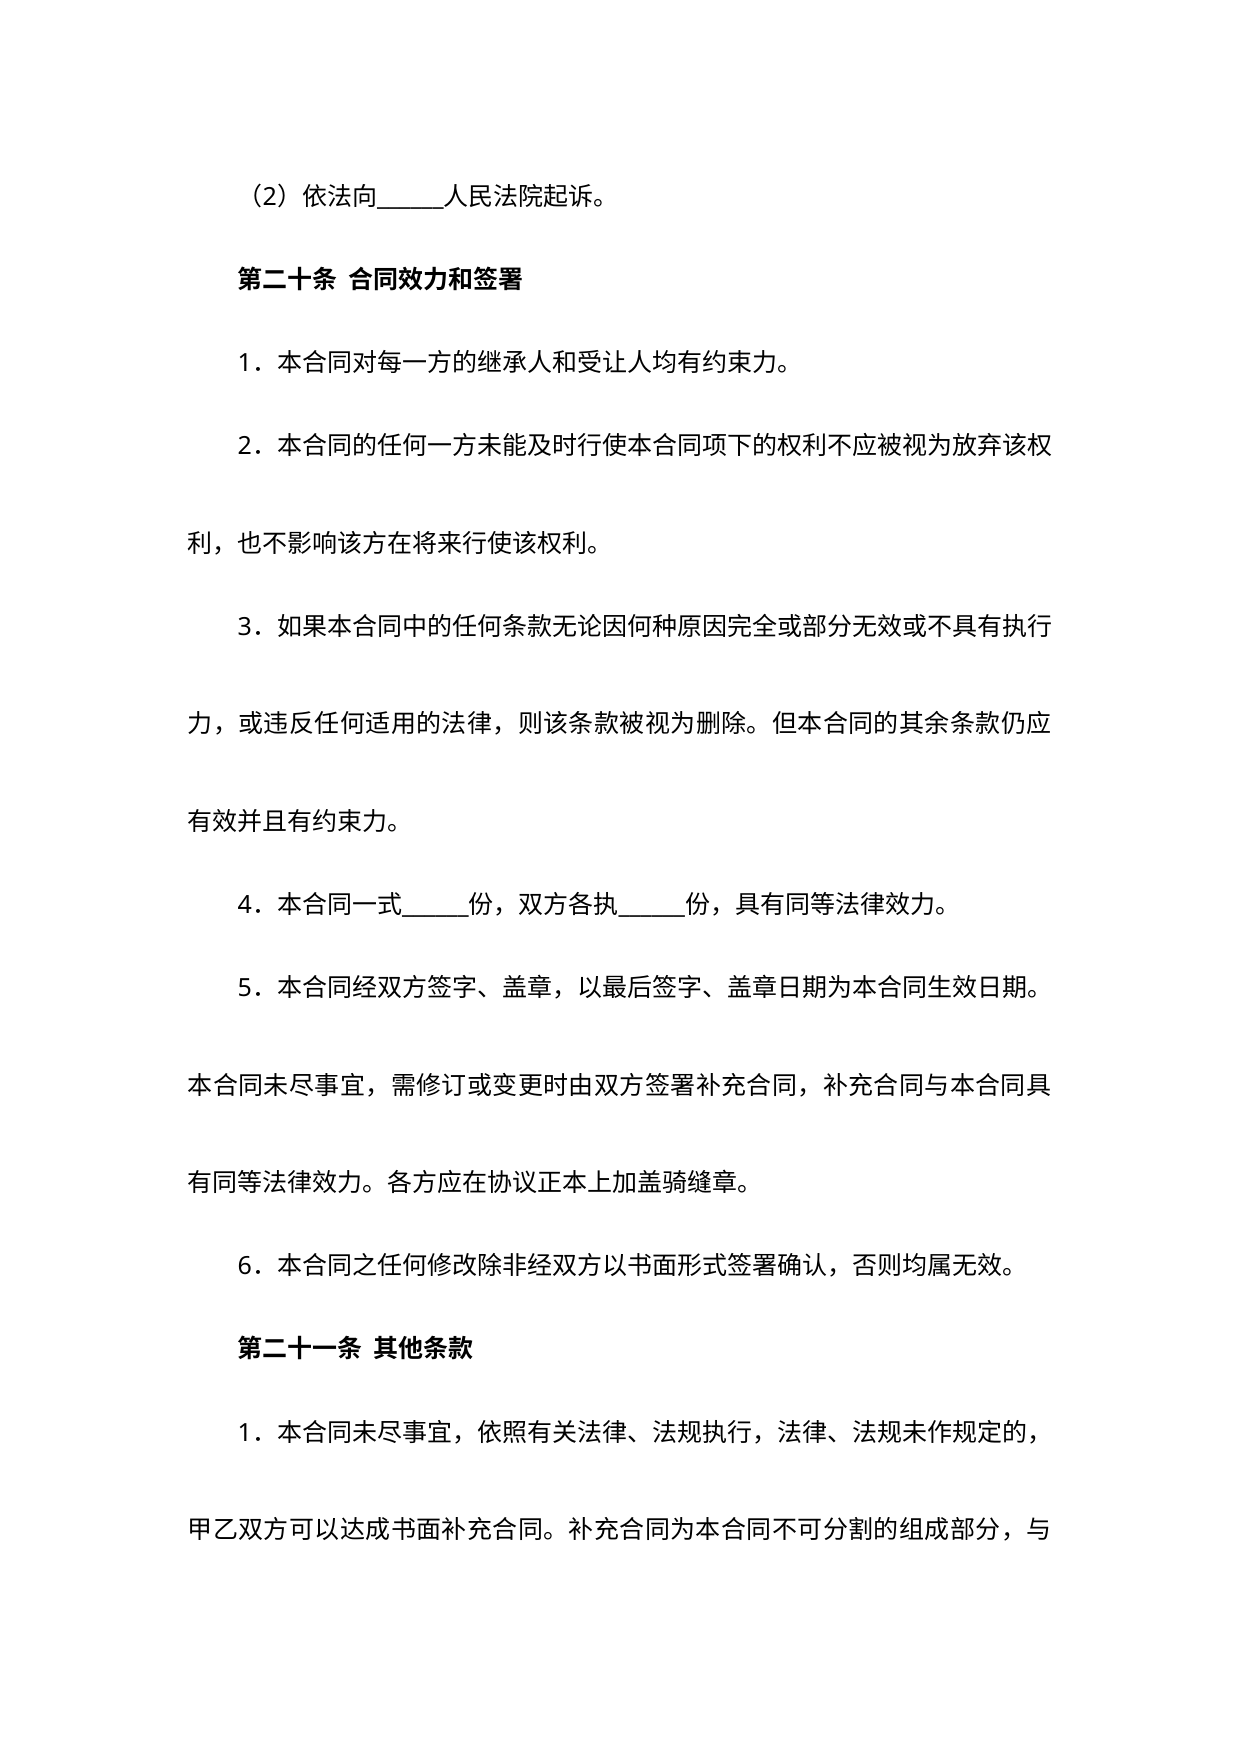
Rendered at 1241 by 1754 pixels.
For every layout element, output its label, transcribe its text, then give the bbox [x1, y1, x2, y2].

text 第二十条 合同效力和签署 [187, 245, 1053, 310]
text 3．如果本合同中的任何条款无论因何种原因完全或部分无效或不具有执行力，或违反任何适用的法律，则该条款被视为删除。但本合同的其余条款仍应有效并且有约束力。 [187, 592, 1053, 852]
text 1．本合同对每一方的继承人和受让人均有约束力。 [187, 328, 1053, 393]
text 6．本合同之任何修改除非经双方以书面形式签署确认，否则均属无效。 [187, 1231, 1053, 1296]
text 2．本合同的任何一方未能及时行使本合同项下的权利不应被视为放弃该权利，也不影响该方在将来行使该权利。 [187, 411, 1053, 574]
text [187, 1398, 1053, 1560]
text 5．本合同经双方签字、盖章，以最后签字、盖章日期为本合同生效日期。本合同未尽事宜，需修订或变更时由双方签署补充合同，补充合同与本合同具有同等法律效力。各方应在协议正本上加盖骑缝章。 [187, 953, 1053, 1213]
text （2）依法向______人民法院起诉。 [187, 162, 1053, 227]
text 第二十一条 其他条款 [187, 1314, 1053, 1379]
text 4．本合同一式______份，双方各执______份，具有同等法律效力。 [187, 870, 1053, 935]
